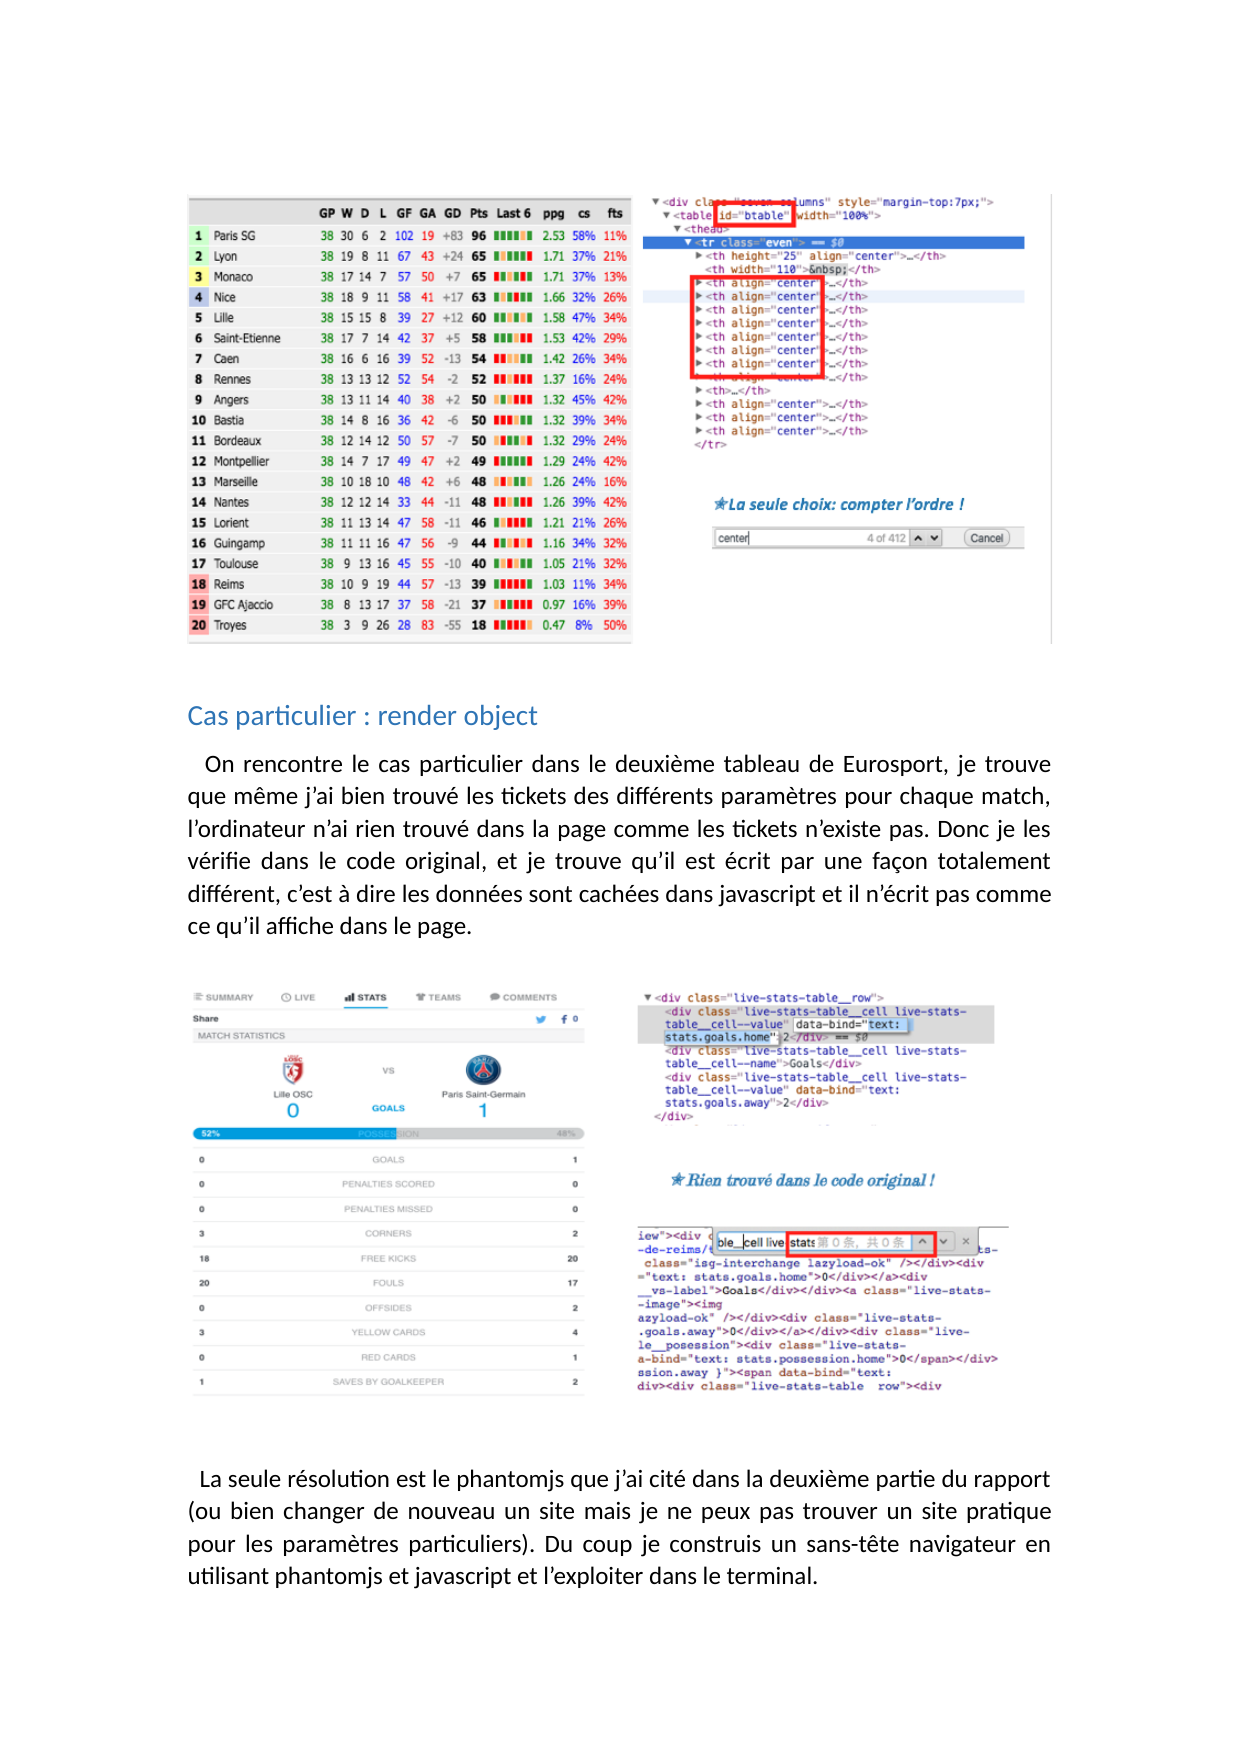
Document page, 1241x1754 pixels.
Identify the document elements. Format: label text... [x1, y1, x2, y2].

picture [187, 974, 1052, 1405]
text Cas particulier : render object [187, 682, 1053, 747]
text La seule résolution est le phantomjs que j’ai cité dans la deuxième partie du rapport (ou bien changer de nouveau un site mais je ne peux pas trouver un site pratique pour les paramètres particuliers). Du coup je construis un sans-tête navigateur en utilisant phantomjs et javascript et l’exploiter dans le terminal. [187, 1462, 1053, 1592]
text On rencontre le cas particulier dans le deuxième tableau de Eurosport, je trouve que même j’ai bien trouvé les tickets des différents paramètres pour chaque match, l’ordinateur n’ai rien trouvé dans la page comme les tickets n’existe pas. Donc je les vérifie dans le code original, et je trouve qu’il est écrit par une façon totalement différent, c’est à dire les données sont cachées dans javascript et il n’écrit pas comme ce qu’il affiche dans le page. [187, 747, 1053, 942]
picture [187, 194, 1053, 644]
